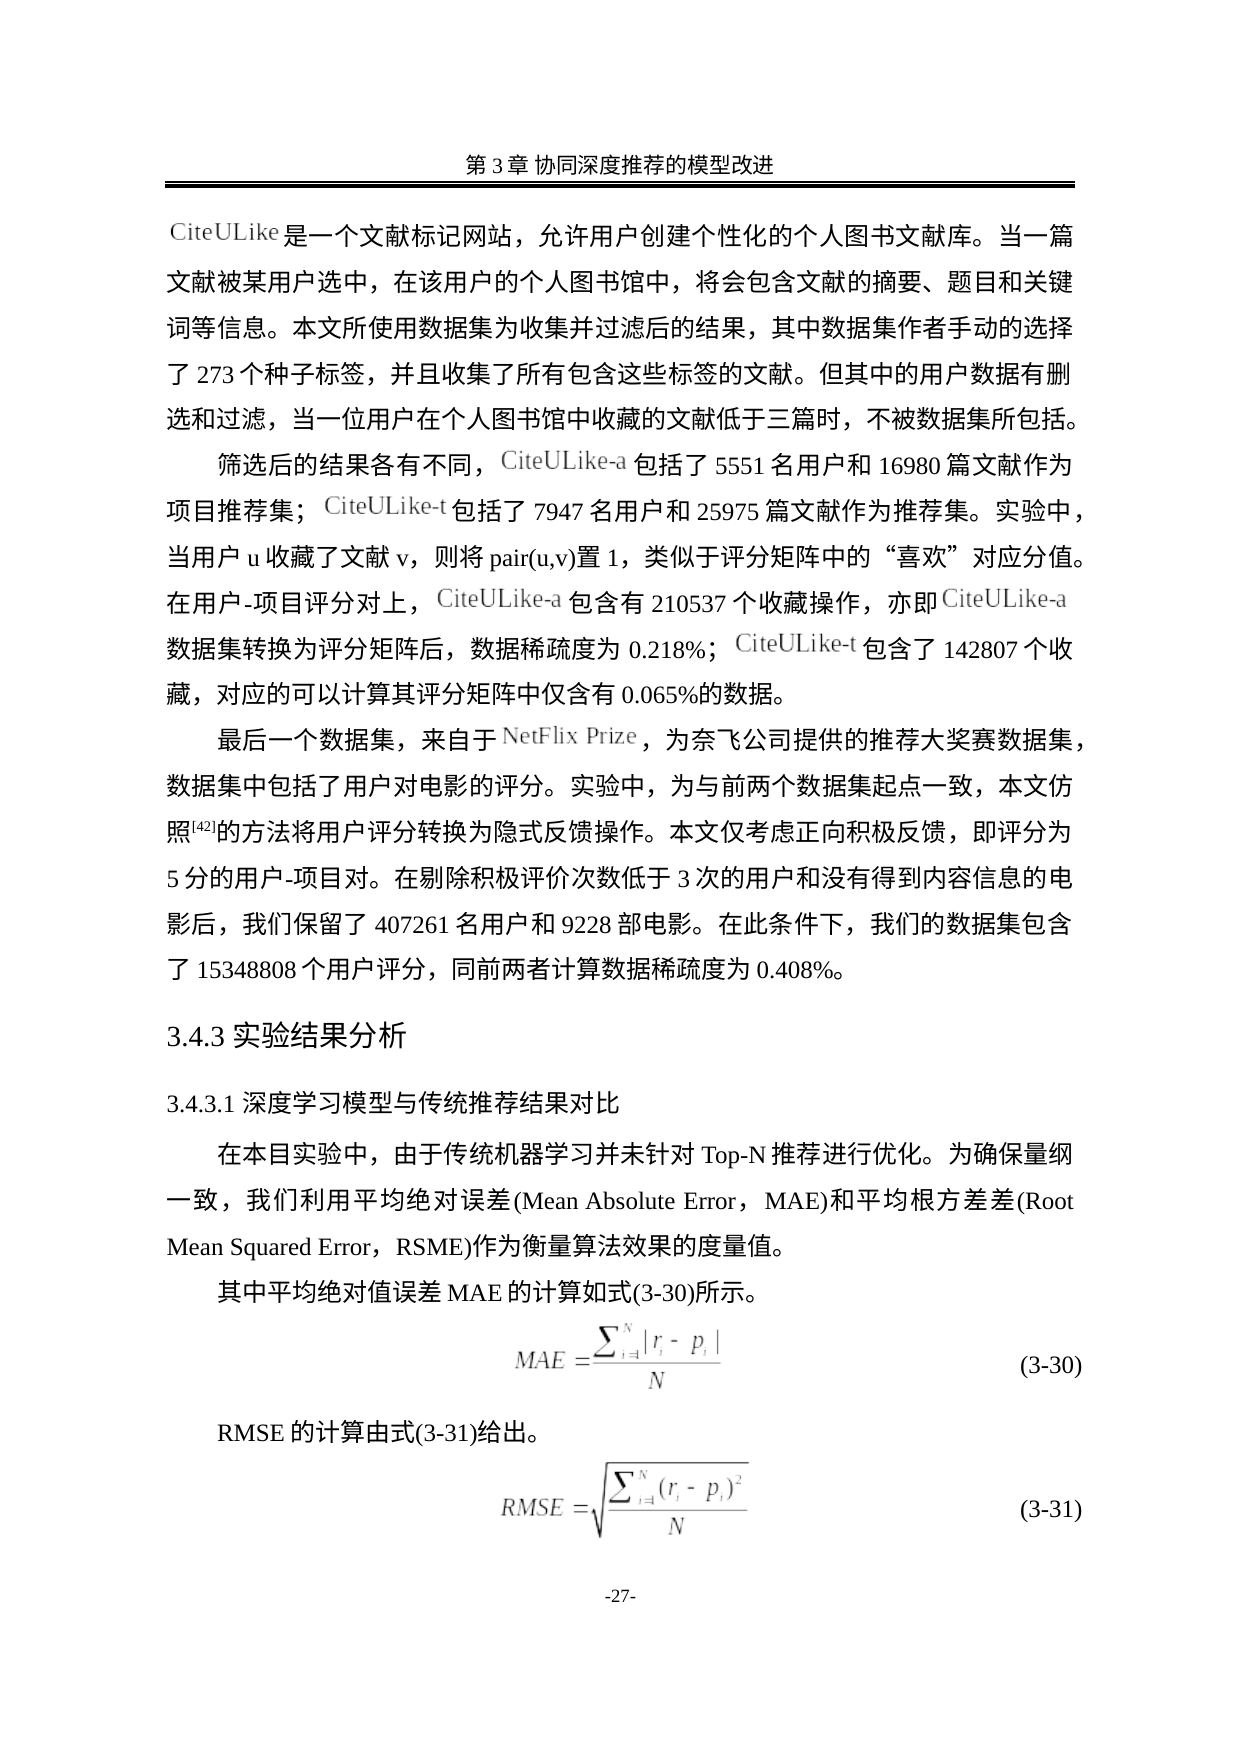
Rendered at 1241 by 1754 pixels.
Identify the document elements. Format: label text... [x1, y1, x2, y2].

text 最后一个数据集，来自于，为奈飞公司提供的推荐大奖赛数据集，数据集中包括了用户对电影的评分。实验中，为与前两个数据集起点一致，本文仿照[42]的方法将用户评分转换为隐式反馈操作。本文仅考虑正向积极反馈，即评分为5分的用户-项目对。在剔除积极评价次数低于3次的用户和没有得到内容信息的电影后，我们保留了407261名用户和9228部电影。在此条件下，我们的数据集包含了15348808个用户评分，同前两者计算数据稀疏度为0.408%。 [166, 711, 1074, 986]
text 深度学习模型与传统推荐结果对比 [166, 1078, 1074, 1125]
table_header [978, 1449, 1093, 1550]
text 筛选后的结果各有不同，包括了5551名用户和16980篇文献作为项目推荐集；包括了7947名用户和25975篇文献作为推荐集。实验中，当用户u收藏了文献v，则将pair(u,v)置1，类似于评分矩阵中的“喜欢”对应分值。在用户-项目评分对上，包含有210537个收藏操作，亦即数据集转换为评分矩阵后，数据稀疏度为0.218%；包含了142807个收藏，对应的可以计算其评分矩阵中仅含有0.065%的数据。 [166, 436, 1074, 711]
text 在本目实验中，由于传统机器学习并未针对Top-N推荐进行优化。为确保量纲一致，我们利用平均绝对误差(Mean Absolute Error，MAE)和平均根方差差(Root Mean Squared Error，RSME)作为衡量算法效果的度量值。 [166, 1125, 1074, 1263]
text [166, 207, 1074, 436]
table_header [147, 1449, 977, 1550]
text 其中平均绝对值误差MAE的计算如式(3-30)所示。 [166, 1263, 1074, 1308]
subtitle 实验结果分析 [166, 1009, 1074, 1055]
table_header [978, 1309, 1093, 1403]
table_header [147, 1309, 977, 1403]
text RMSE的计算由式(3-31)给出。 [166, 1403, 1074, 1449]
